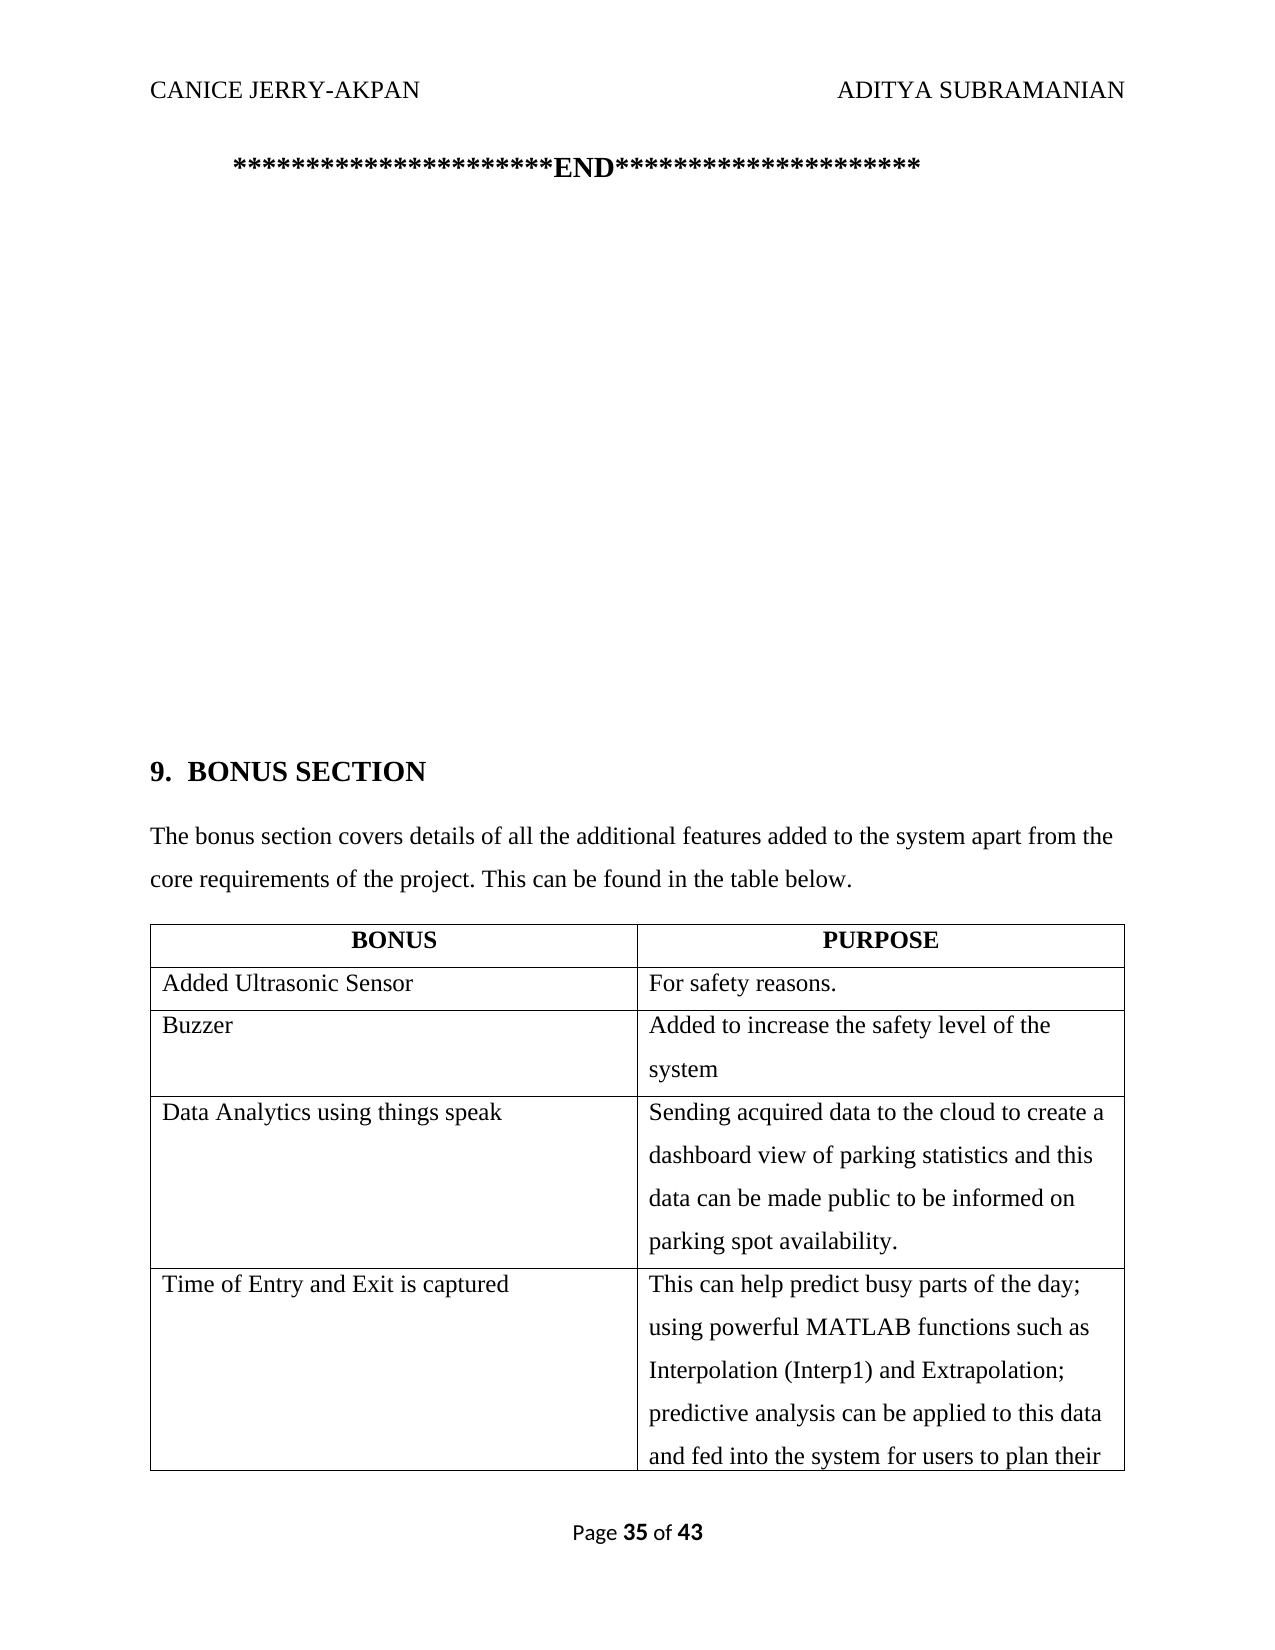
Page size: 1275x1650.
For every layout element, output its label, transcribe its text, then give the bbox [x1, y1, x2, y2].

table_cell Sending acquired data to the cloud to create a dashboard view of parking statistics and this data can be made public to be informed on parking spot availability. [638, 1097, 1124, 1268]
table_header BONUS [151, 925, 637, 967]
table_cell For safety reasons. [638, 968, 1124, 1009]
table_header PURPOSE [638, 925, 1124, 967]
text The bonus section covers details of all the additional features added to the system apart from the core requirements of the project. This can be found in the table below. [150, 821, 1125, 893]
list **********************END********************* [232, 150, 1125, 183]
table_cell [151, 1269, 637, 1470]
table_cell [638, 1269, 1124, 1470]
table_cell Added to increase the safety level of the system [638, 1011, 1124, 1096]
table_cell Added Ultrasonic Sensor [151, 968, 637, 1009]
table_cell Buzzer [151, 1011, 637, 1096]
list BONUS SECTION [150, 754, 1125, 787]
table_cell Data Analytics using things speak [151, 1097, 637, 1268]
